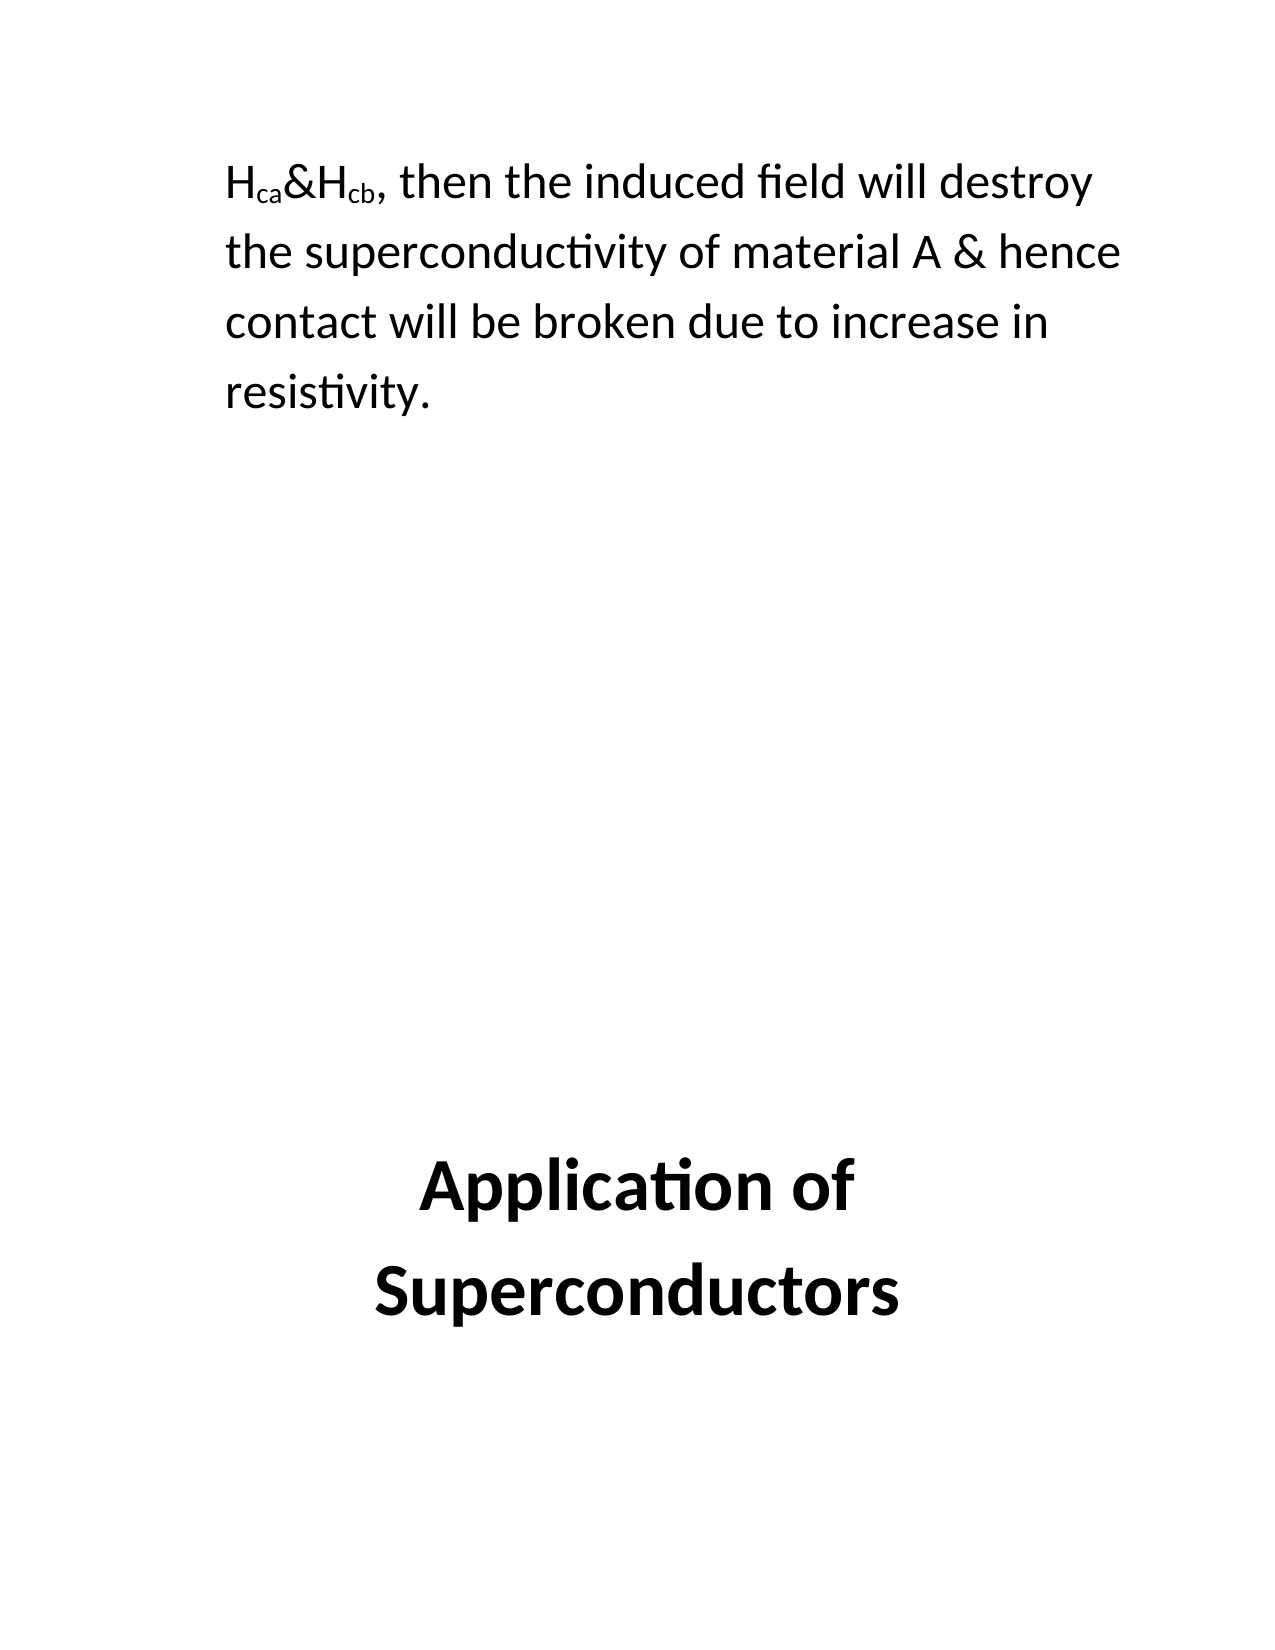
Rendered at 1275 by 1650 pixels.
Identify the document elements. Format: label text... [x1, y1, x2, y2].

text Application of Superconductors [150, 1137, 1125, 1334]
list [187, 150, 1125, 421]
